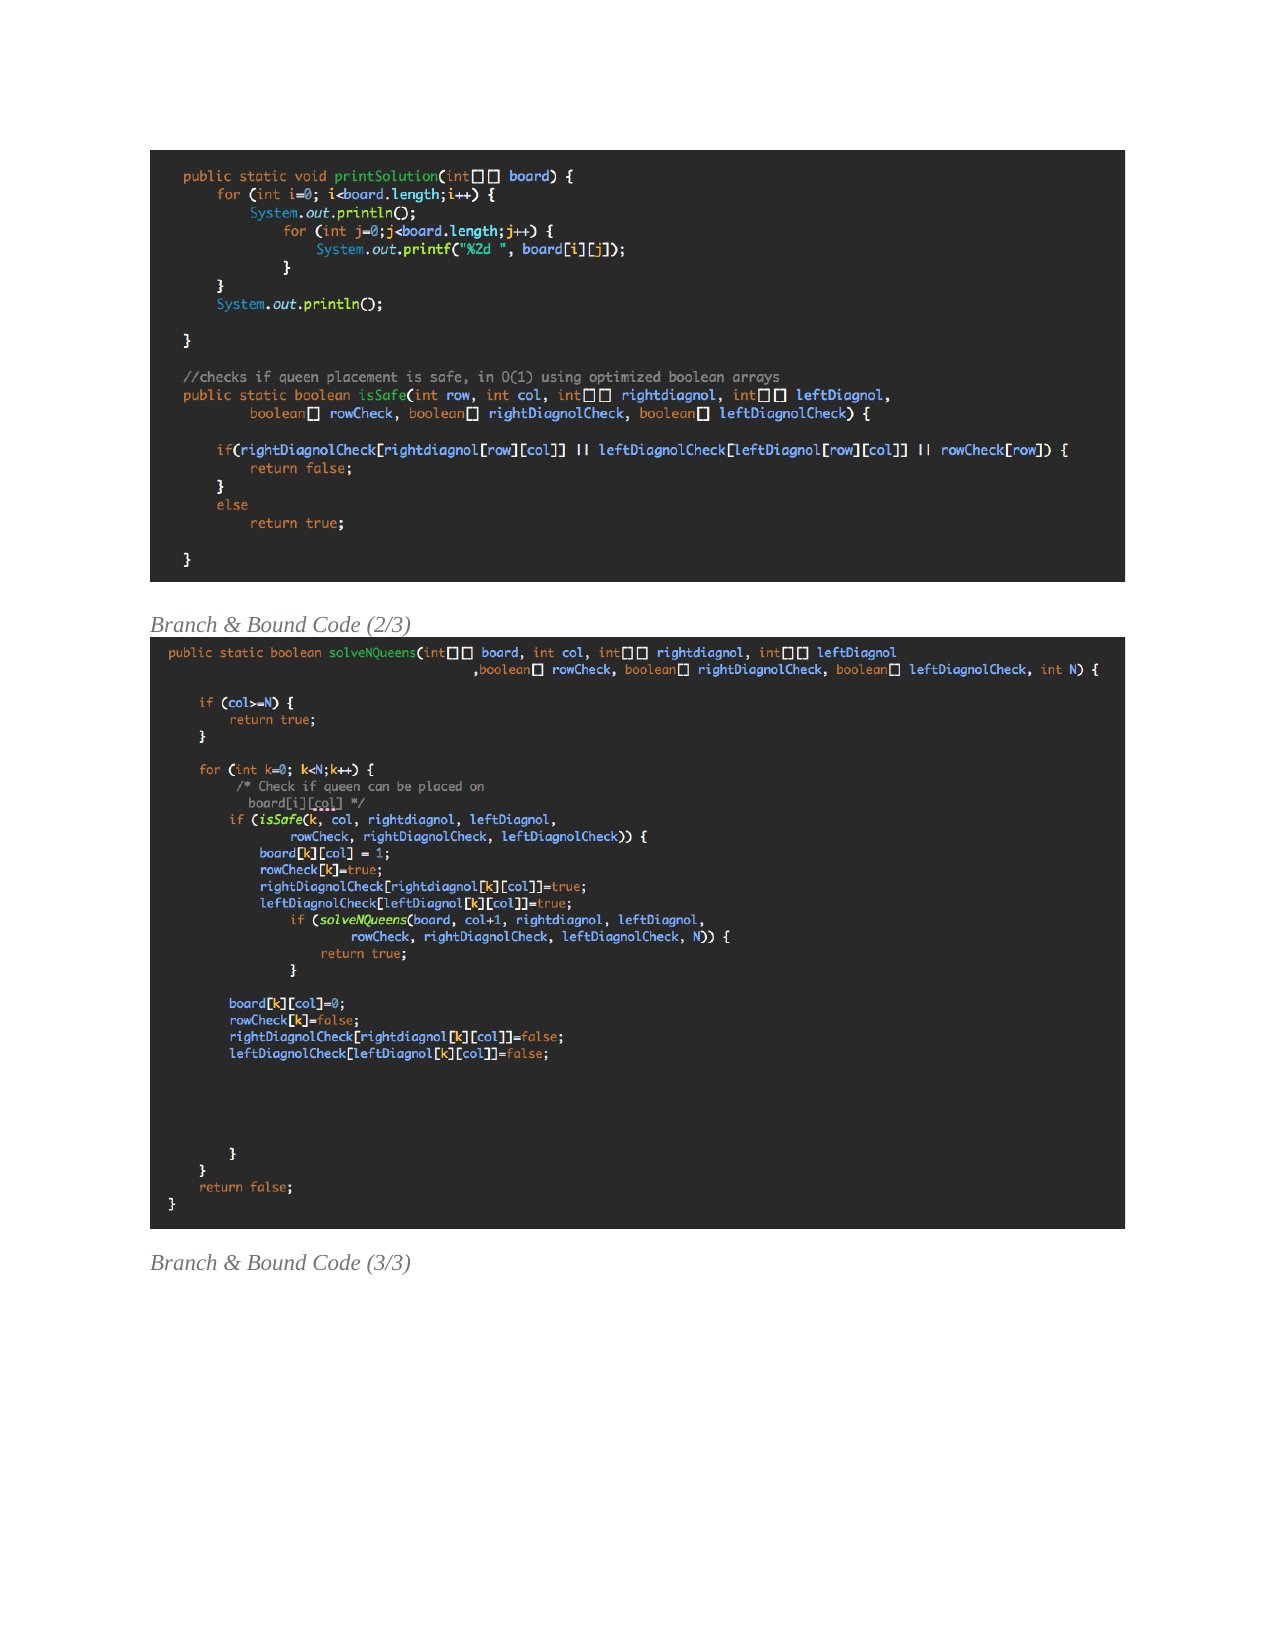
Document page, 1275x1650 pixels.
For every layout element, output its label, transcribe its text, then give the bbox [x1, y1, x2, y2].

picture [150, 150, 1125, 582]
picture [150, 637, 1125, 1229]
text Branch & Bound Code (2/3) [150, 611, 1125, 637]
text Branch & Bound Code (3/3) [150, 1249, 1125, 1276]
